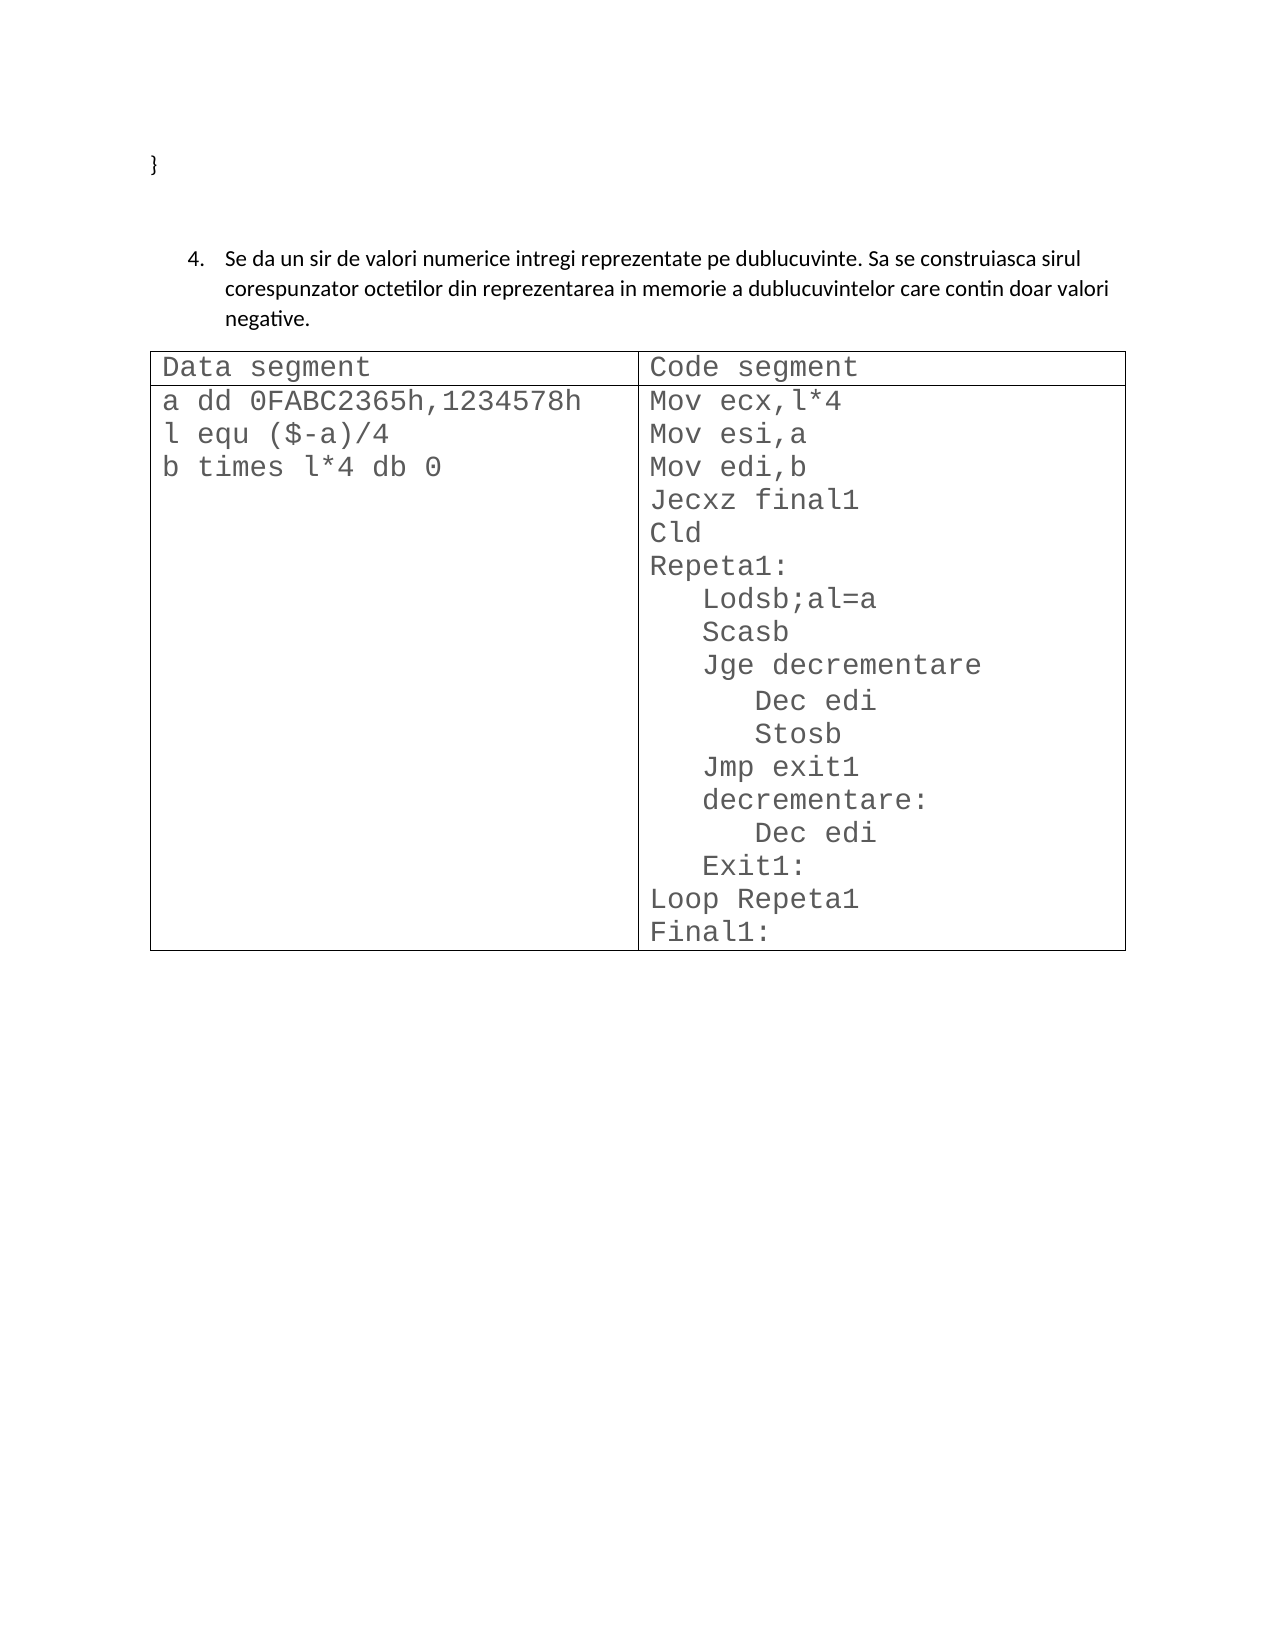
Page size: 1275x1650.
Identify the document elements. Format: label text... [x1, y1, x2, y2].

list Se da un sir de valori numerice intregi reprezentate pe dublucuvinte. Sa se construiasca sirul corespunzator octetilor din reprezentarea in memorie a dublucuvintelor care contin doar valori negative. [187, 244, 1125, 332]
table_header Data segment [151, 352, 638, 385]
table_cell a dd 0FABC2365h,1234578h l equ ($-a)/4 b times l*4 db 0 [151, 386, 638, 950]
table_cell Mov ecx,l*4 Mov esi,a Mov edi,b Jecxz final1 Cld Repeta1: Lodsb;al=a Scasb Jge decrementare Dec edi Stosb Jmp exit1 decrementare: Dec edi Exit1: Loop Repeta1 Final1: [639, 386, 1125, 950]
table_header Code segment [639, 352, 1125, 385]
text } [150, 150, 1125, 178]
